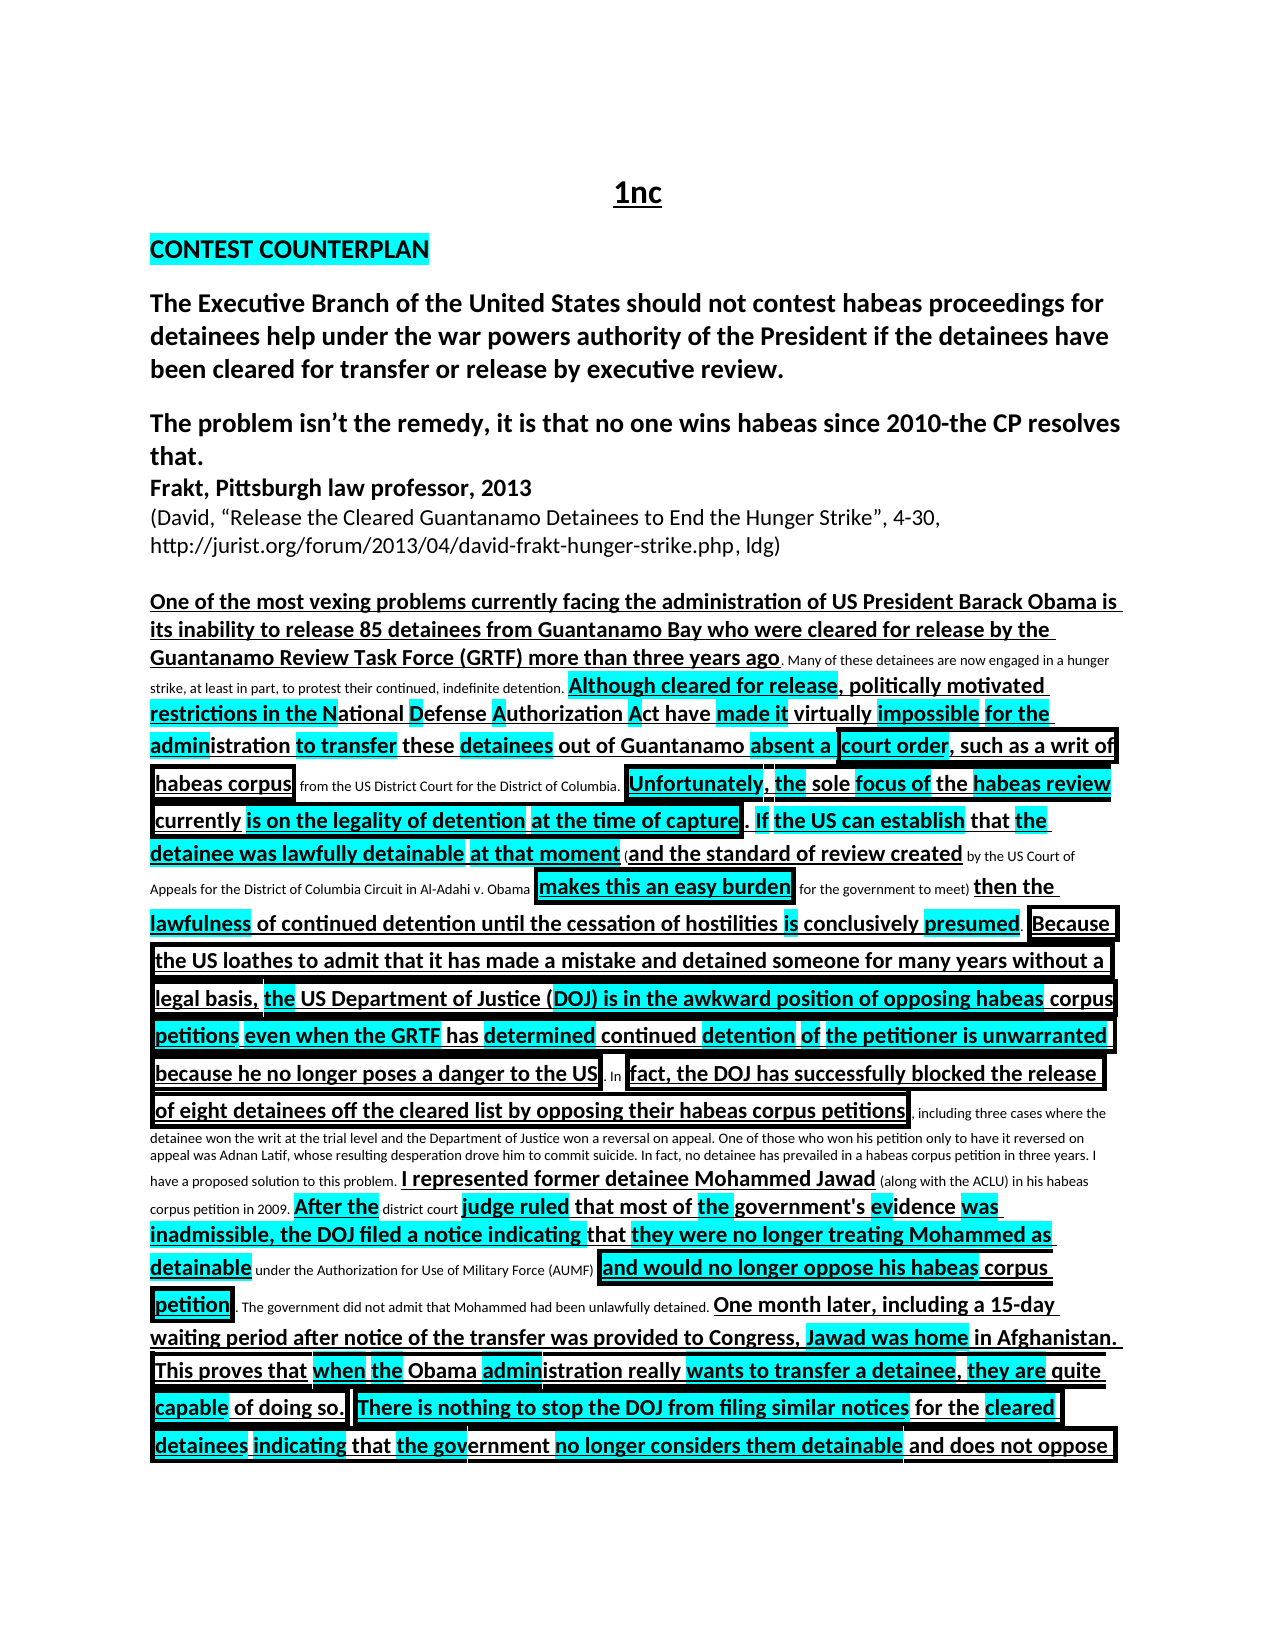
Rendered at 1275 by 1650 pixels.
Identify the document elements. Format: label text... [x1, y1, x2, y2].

text (David, “Release the Cleared Guantanamo Detainees to End the Hunger Strike”, 4-30, http://jurist.org/forum/2013/04/david-frakt-hunger-strike.php, ldg) [150, 503, 1125, 559]
subtitle The Executive Branch of the United States should not contest habeas proceedings for detainees help under the war powers authority of the President if the detainees have been cleared for transfer or release by executive review. [150, 286, 1125, 385]
text Frakt, Pittsburgh law professor, 2013 [150, 472, 1125, 503]
subtitle CONTEST COUNTERPLAN [150, 232, 1125, 265]
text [150, 587, 1125, 1463]
subtitle The problem isn’t the remedy, it is that no one wins habeas since 2010-the CP resolves that. [150, 406, 1125, 472]
subtitle 1nc [150, 171, 1125, 212]
